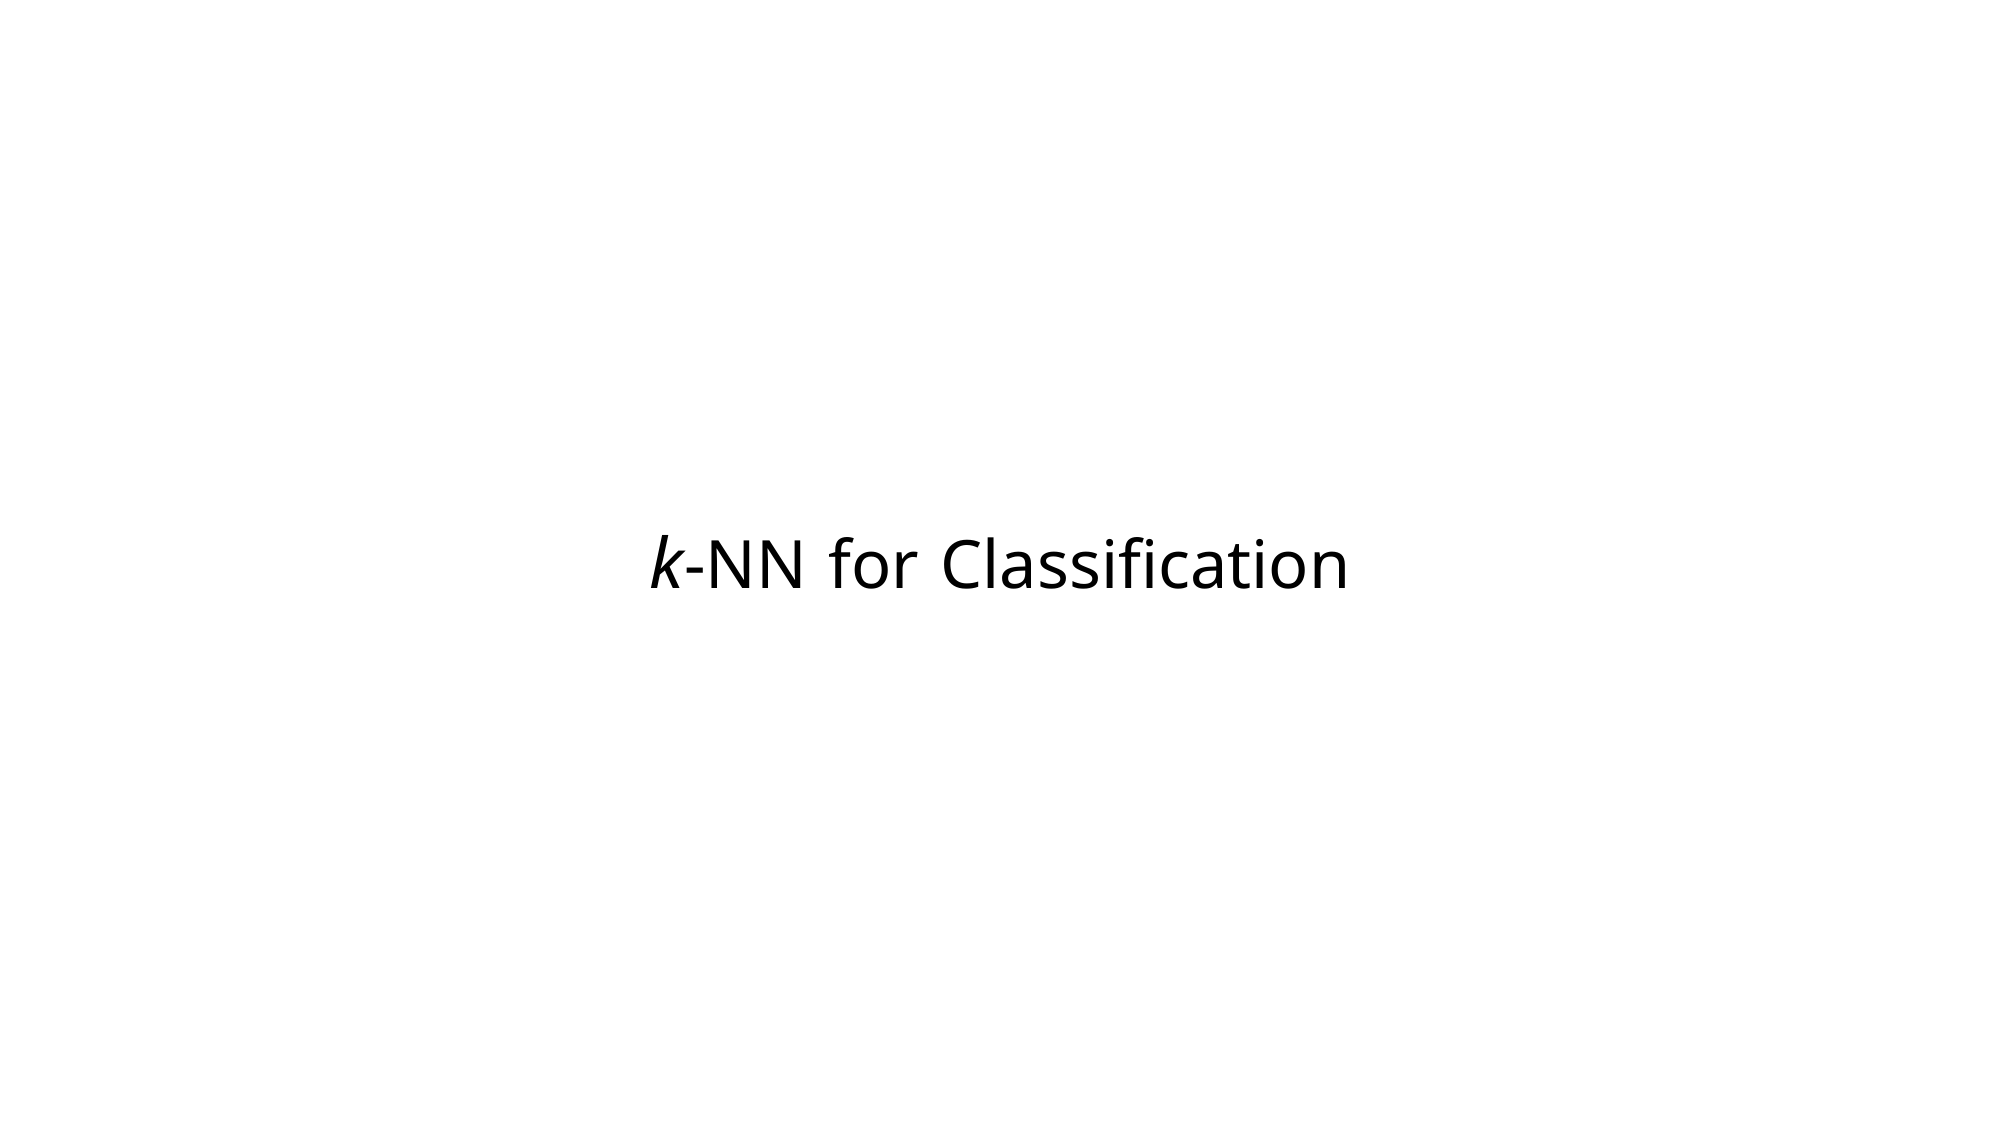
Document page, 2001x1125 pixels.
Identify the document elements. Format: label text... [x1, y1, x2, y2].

subtitle k-NN for Classification [529, 513, 1470, 609]
